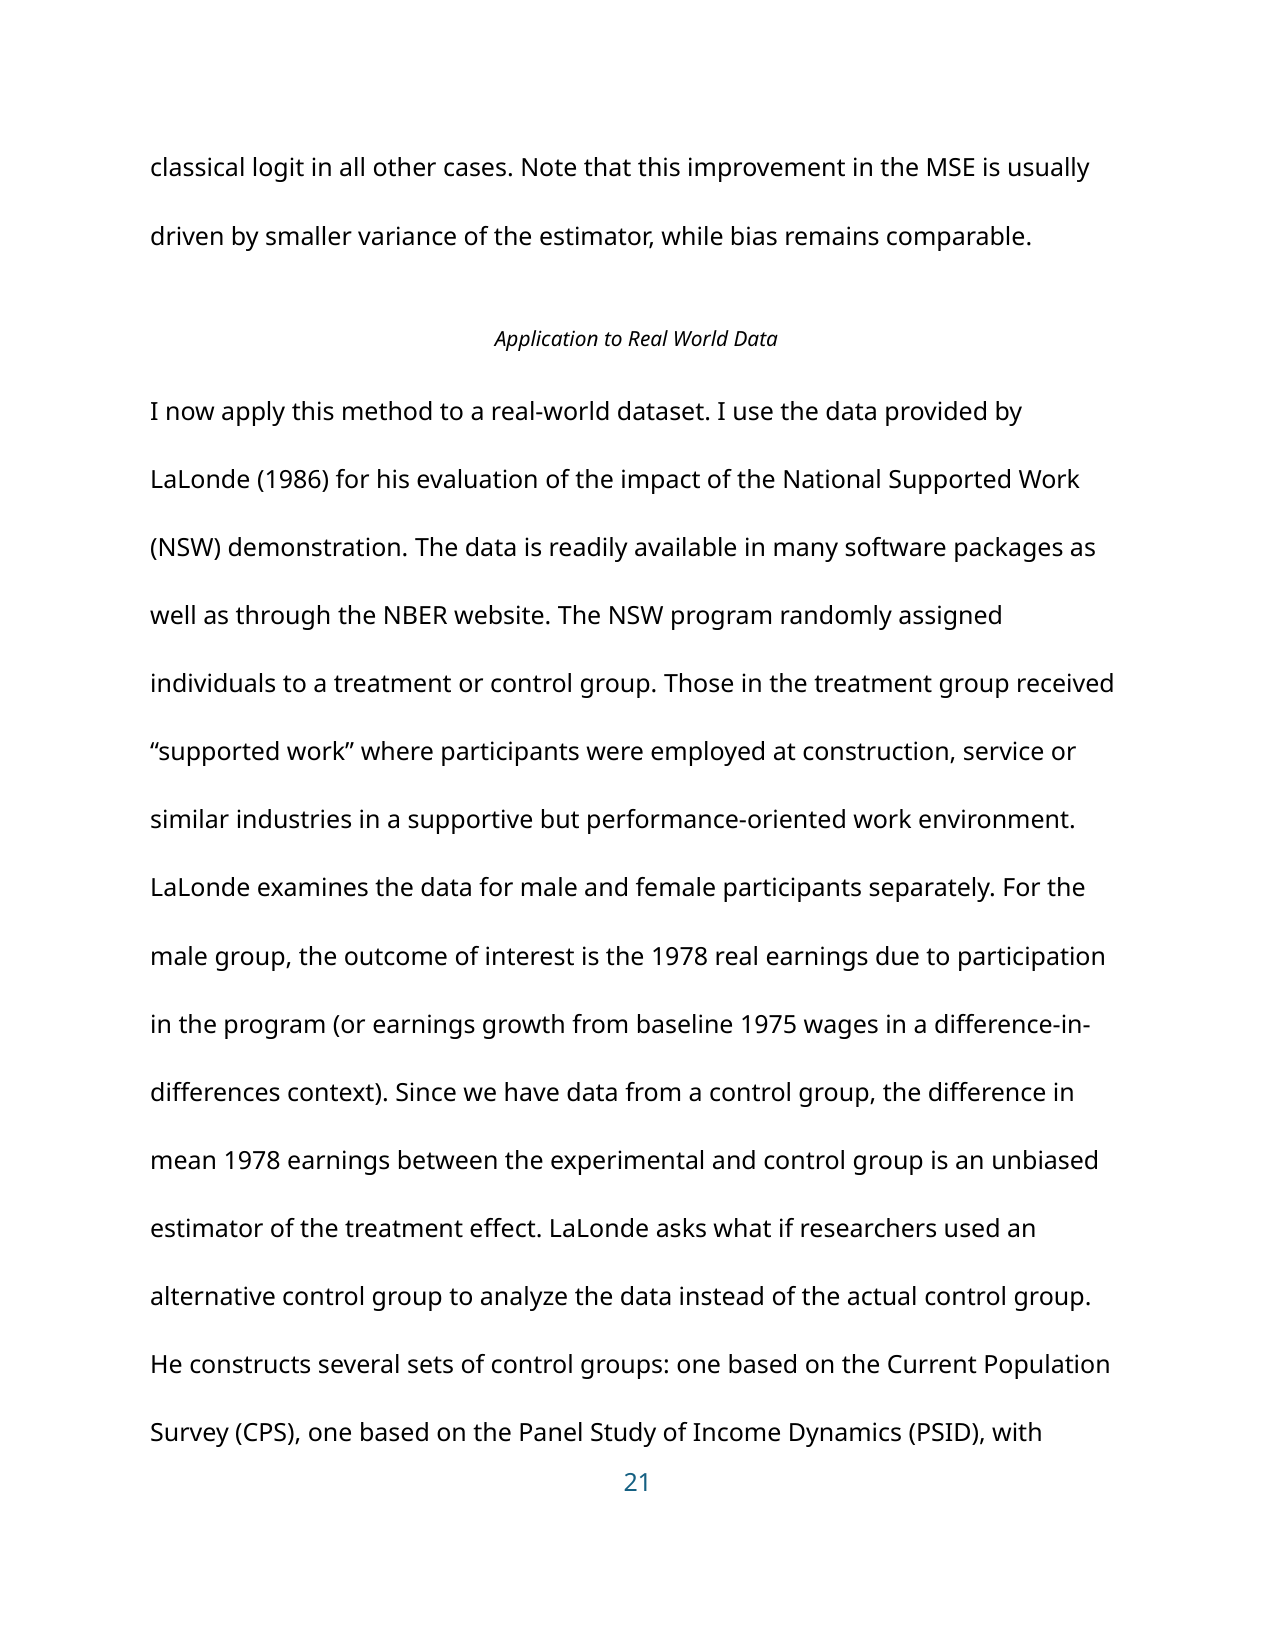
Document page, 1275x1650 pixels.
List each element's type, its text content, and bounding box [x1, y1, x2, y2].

subtitle Application to Real World Data [150, 324, 1125, 352]
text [150, 150, 1125, 252]
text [150, 393, 1125, 1449]
